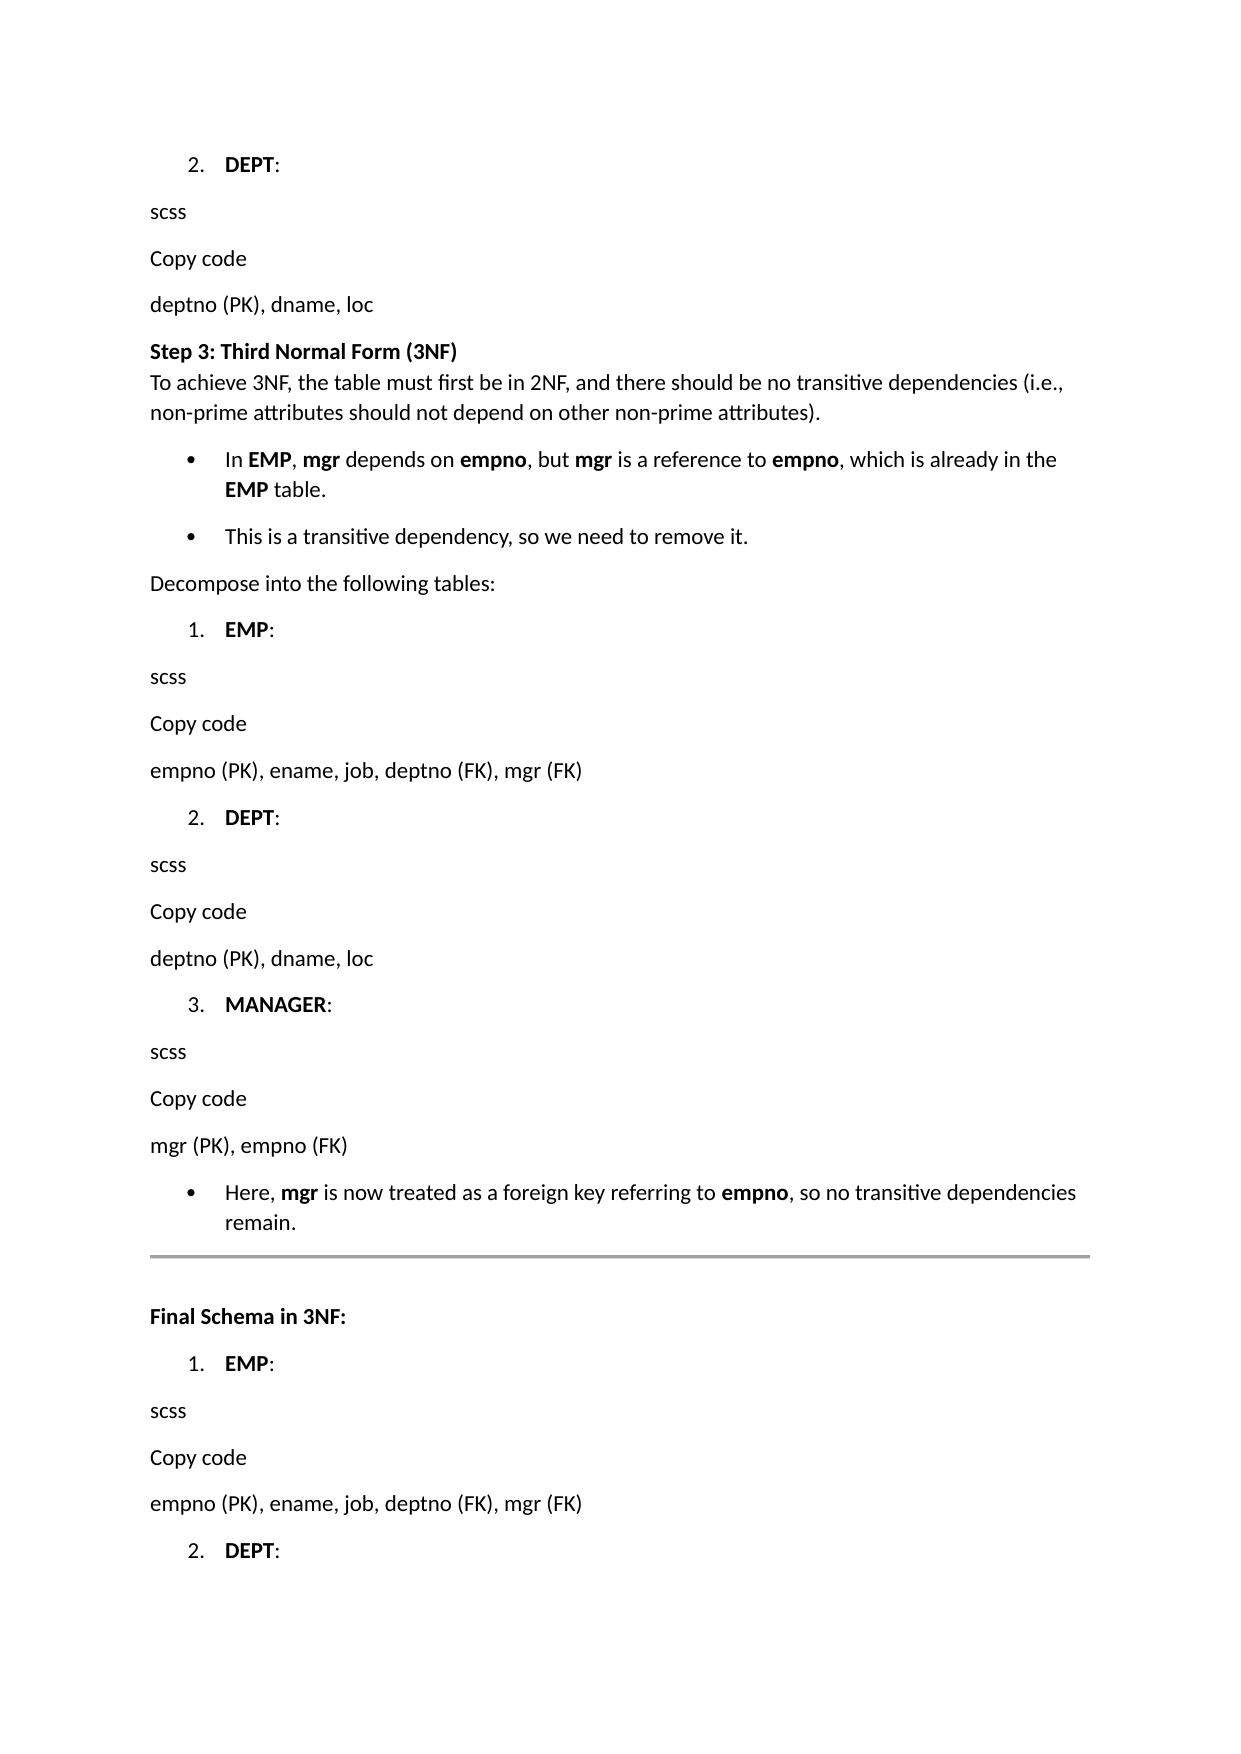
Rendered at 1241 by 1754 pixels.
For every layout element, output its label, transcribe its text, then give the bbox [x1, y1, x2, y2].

text Copy code [150, 897, 1090, 925]
text empno (PK), ename, job, deptno (FK), mgr (FK) [150, 1489, 1090, 1518]
list DEPT: [187, 803, 1090, 831]
text scss [150, 1396, 1090, 1424]
text mgr (PK), empno (FK) [150, 1131, 1090, 1159]
text scss [150, 850, 1090, 878]
text Final Schema in 3NF: [150, 1302, 1090, 1330]
text scss [150, 1037, 1090, 1066]
list This is a transitive dependency, so we need to remove it. [187, 522, 1090, 550]
text scss [150, 197, 1090, 225]
text Copy code [150, 244, 1090, 272]
list DEPT: [187, 1536, 1090, 1564]
list EMP: [187, 616, 1090, 644]
text deptno (PK), dname, loc [150, 944, 1090, 972]
list MANAGER: [187, 991, 1090, 1019]
list DEPT: [187, 150, 1090, 178]
list Here, mgr is now treated as a foreign key referring to empno, so no transitive dependencies remain. [187, 1178, 1090, 1236]
text Copy code [150, 1084, 1090, 1112]
text Copy code [150, 709, 1090, 737]
text Decompose into the following tables: [150, 569, 1090, 597]
list In EMP, mgr depends on empno, but mgr is a reference to empno, which is already in the EMP table. [187, 445, 1090, 503]
text Copy code [150, 1443, 1090, 1471]
text deptno (PK), dname, loc [150, 291, 1090, 319]
text empno (PK), ename, job, deptno (FK), mgr (FK) [150, 756, 1090, 784]
list EMP: [187, 1349, 1090, 1377]
text Step 3: Third Normal Form (3NF) To achieve 3NF, the table must first be in 2NF, and there should be no transitive dependencies (i.e., non-prime attributes should not depend on other non-prime attributes). [150, 337, 1090, 426]
text scss [150, 662, 1090, 691]
